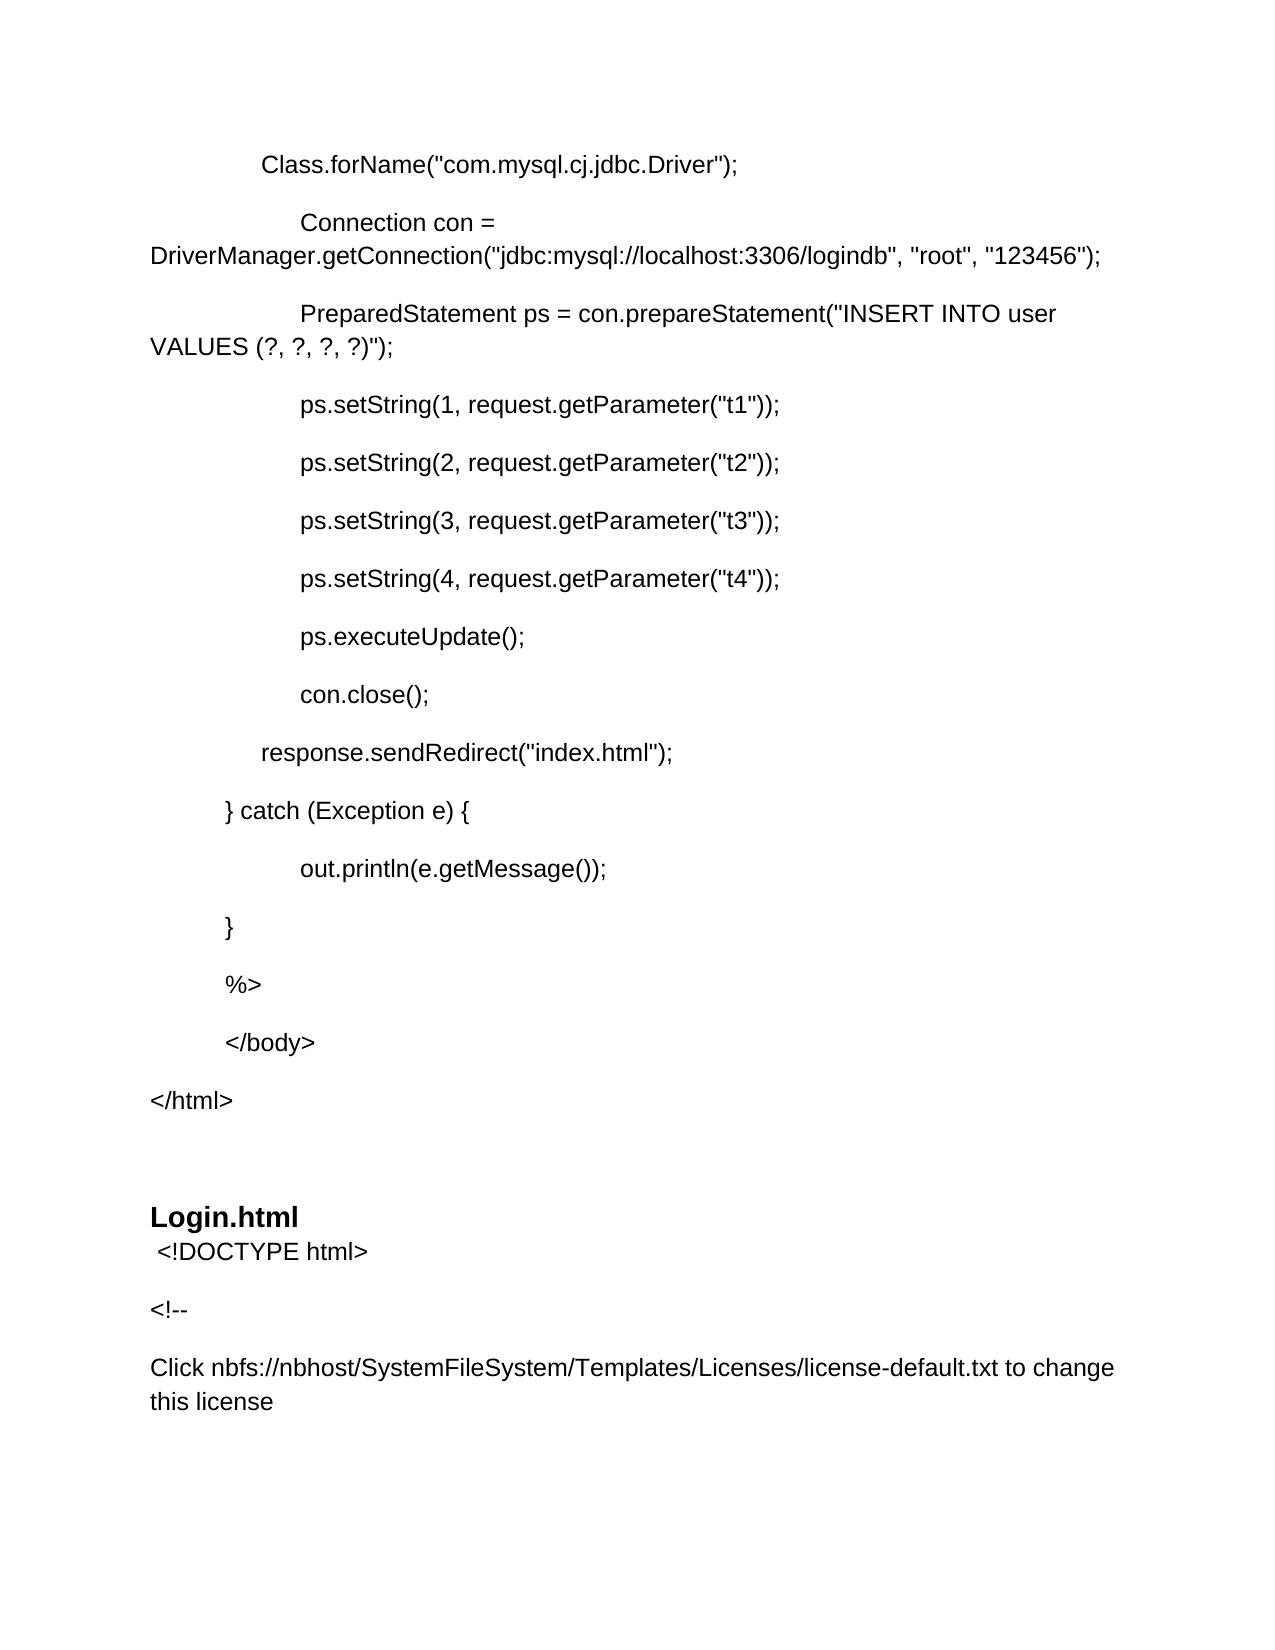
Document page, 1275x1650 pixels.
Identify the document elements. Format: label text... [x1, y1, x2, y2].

text Click nbfs://nbhost/SystemFileSystem/Templates/Licenses/license-default.txt to change this license [150, 1353, 1125, 1415]
text ps.setString(3, request.getParameter("t3")); [150, 506, 1125, 535]
text Connection con = DriverManager.getConnection("jdbc:mysql://localhost:3306/logindb", "root", "123456"); [150, 208, 1125, 270]
text ps.executeUpdate(); [150, 622, 1125, 651]
text ps.setString(1, request.getParameter("t1")); [150, 390, 1125, 419]
text } catch (Exception e) { [150, 796, 1125, 825]
text response.sendRedirect("index.html"); [150, 738, 1125, 767]
text <!-- [150, 1295, 1125, 1324]
text con.close(); [150, 680, 1125, 709]
text ps.setString(4, request.getParameter("t4")); [150, 564, 1125, 593]
text PreparedStatement ps = con.prepareStatement("INSERT INTO user VALUES (?, ?, ?, ?)"); [150, 299, 1125, 361]
text </body> [150, 1028, 1125, 1057]
text </html> [150, 1086, 1125, 1115]
text out.println(e.getMessage()); [150, 854, 1125, 883]
text Login.html <!DOCTYPE html> [150, 1199, 1125, 1266]
text ps.setString(2, request.getParameter("t2")); [150, 448, 1125, 477]
text } [150, 912, 1125, 941]
text Class.forName("com.mysql.cj.jdbc.Driver"); [150, 150, 1125, 179]
text %> [150, 970, 1125, 999]
